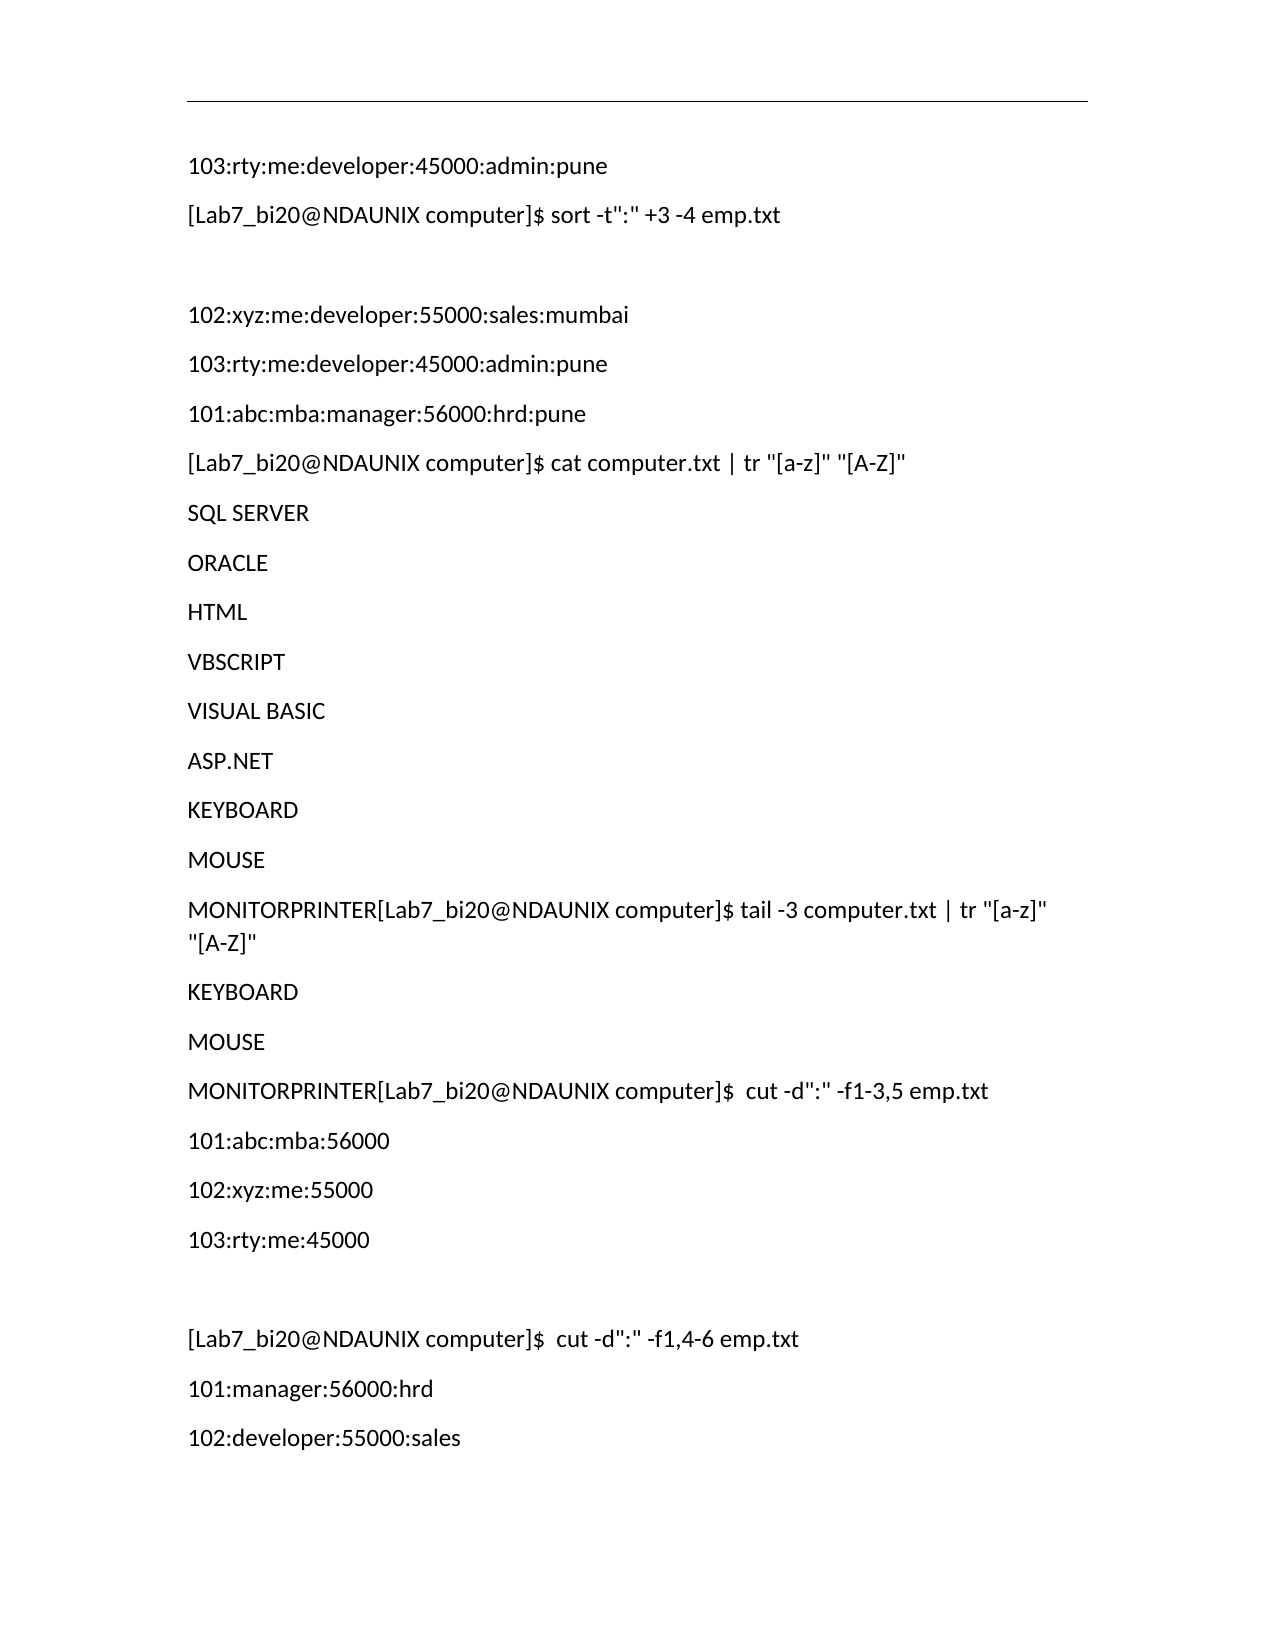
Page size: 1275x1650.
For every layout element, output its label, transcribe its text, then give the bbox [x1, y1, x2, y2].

text MONITORPRINTER[Lab7_bi20@NDAUNIX computer]$ tail -3 computer.txt | tr "[a-z]" "[A-Z]" [187, 894, 1087, 957]
text 102:xyz:me:55000 [187, 1174, 1087, 1205]
text ASP.NET [187, 745, 1087, 776]
text MONITORPRINTER[Lab7_bi20@NDAUNIX computer]$ cut -d":" -f1-3,5 emp.txt [187, 1075, 1087, 1106]
text 101:abc:mba:manager:56000:hrd:pune [187, 398, 1087, 428]
text 103:rty:me:developer:45000:admin:pune [187, 348, 1087, 379]
text 102:xyz:me:developer:55000:sales:mumbai [187, 299, 1087, 329]
text 101:manager:56000:hrd [187, 1373, 1087, 1403]
text KEYBOARD [187, 976, 1087, 1007]
text [Lab7_bi20@NDAUNIX computer]$ cut -d":" -f1,4-6 emp.txt [187, 1323, 1087, 1354]
text HTML [187, 596, 1087, 627]
text [Lab7_bi20@NDAUNIX computer]$ cat computer.txt | tr "[a-z]" "[A-Z]" [187, 447, 1087, 478]
text SQL SERVER [187, 497, 1087, 528]
text KEYBOARD [187, 794, 1087, 825]
text MOUSE [187, 1026, 1087, 1056]
text 103:rty:me:developer:45000:admin:pune [187, 150, 1087, 181]
text 103:rty:me:45000 [187, 1224, 1087, 1255]
text 101:abc:mba:56000 [187, 1125, 1087, 1156]
text MOUSE [187, 844, 1087, 875]
text VBSCRIPT [187, 646, 1087, 676]
text [Lab7_bi20@NDAUNIX computer]$ sort -t":" +3 -4 emp.txt [187, 199, 1087, 230]
text 102:developer:55000:sales [187, 1422, 1087, 1453]
text VISUAL BASIC [187, 695, 1087, 726]
text ORACLE [187, 547, 1087, 577]
